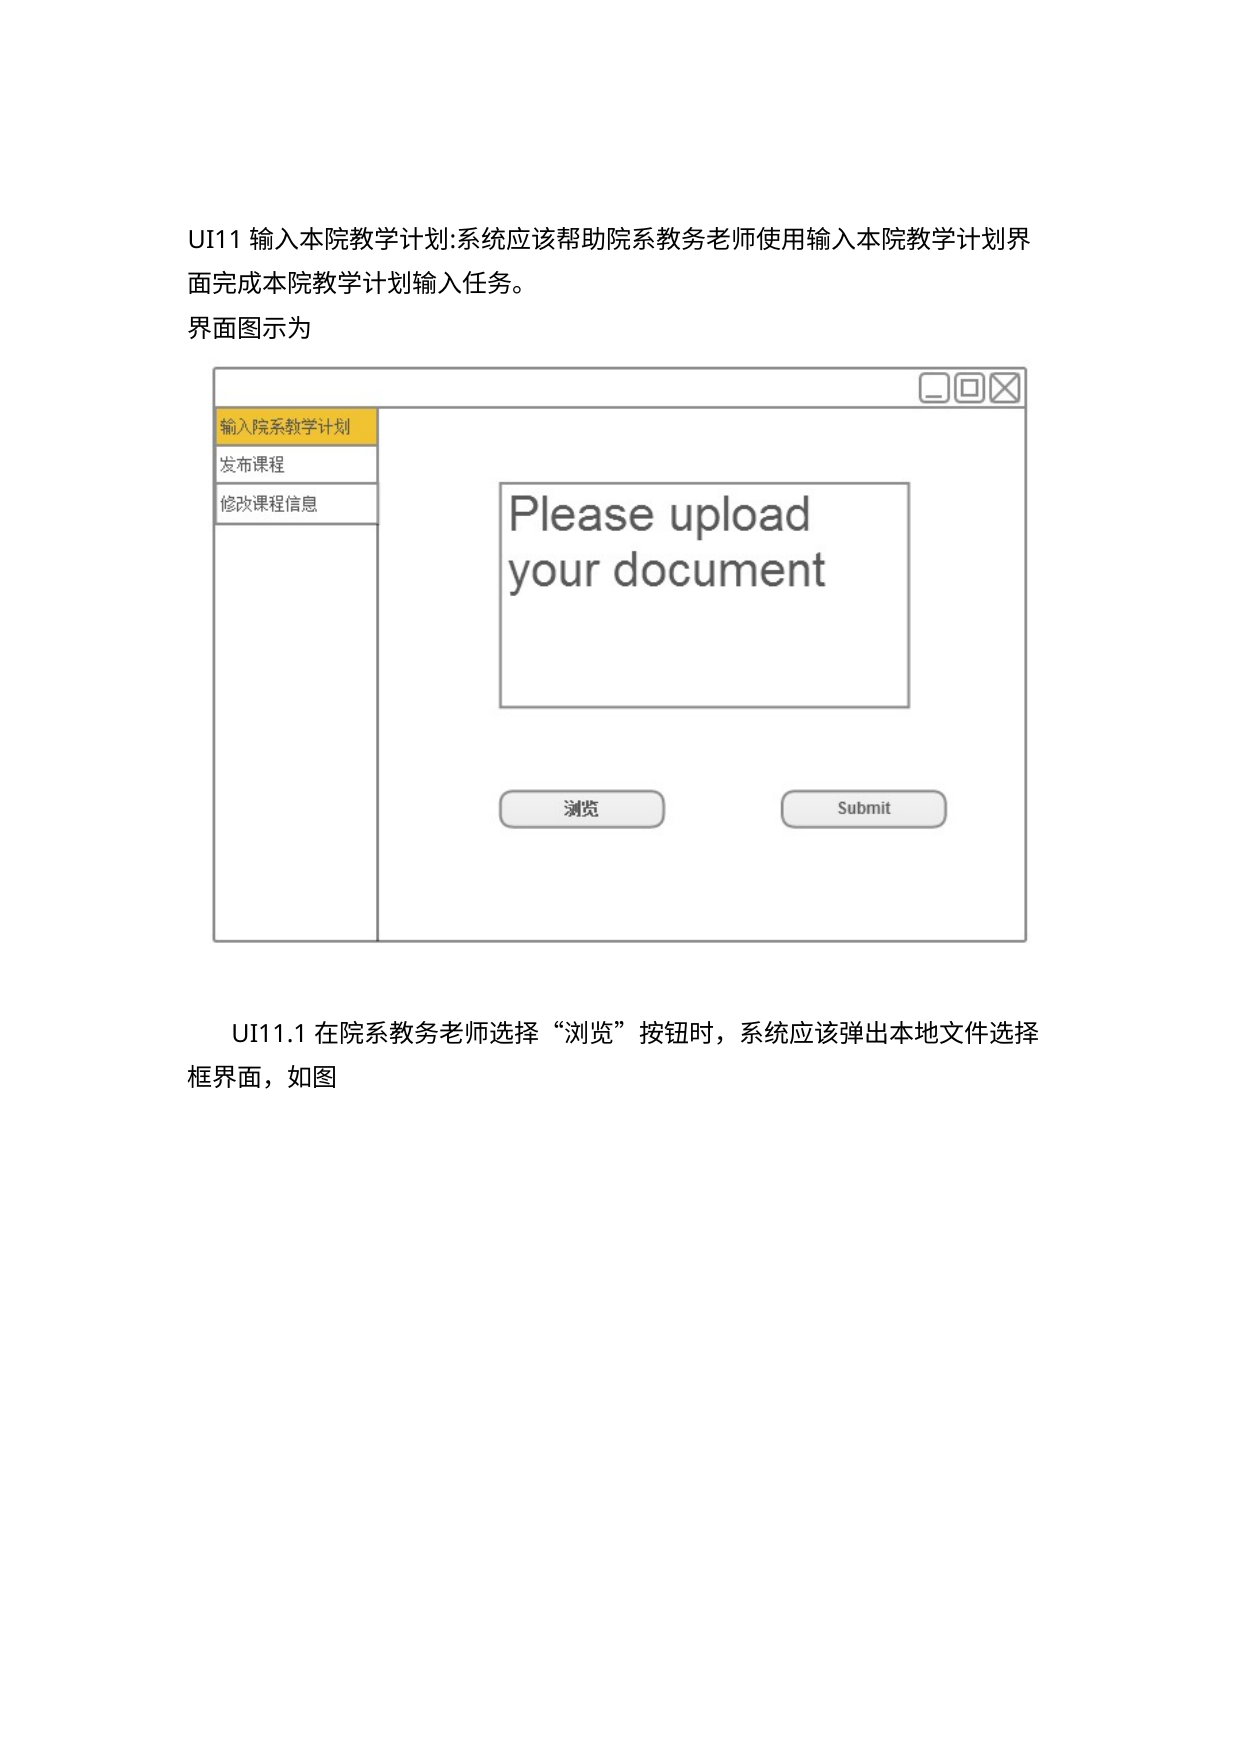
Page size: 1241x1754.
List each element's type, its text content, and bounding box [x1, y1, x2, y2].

text 界面图示为 [187, 304, 1053, 348]
picture [187, 348, 1053, 974]
text UI11 输入本院教学计划:系统应该帮助院系教务老师使用输入本院教学计划界面完成本院教学计划输入任务。 [187, 216, 1053, 304]
text UI11.1 在院系教务老师选择“浏览”按钮时，系统应该弹出本地文件选择框界面，如图 [187, 1009, 1053, 1097]
